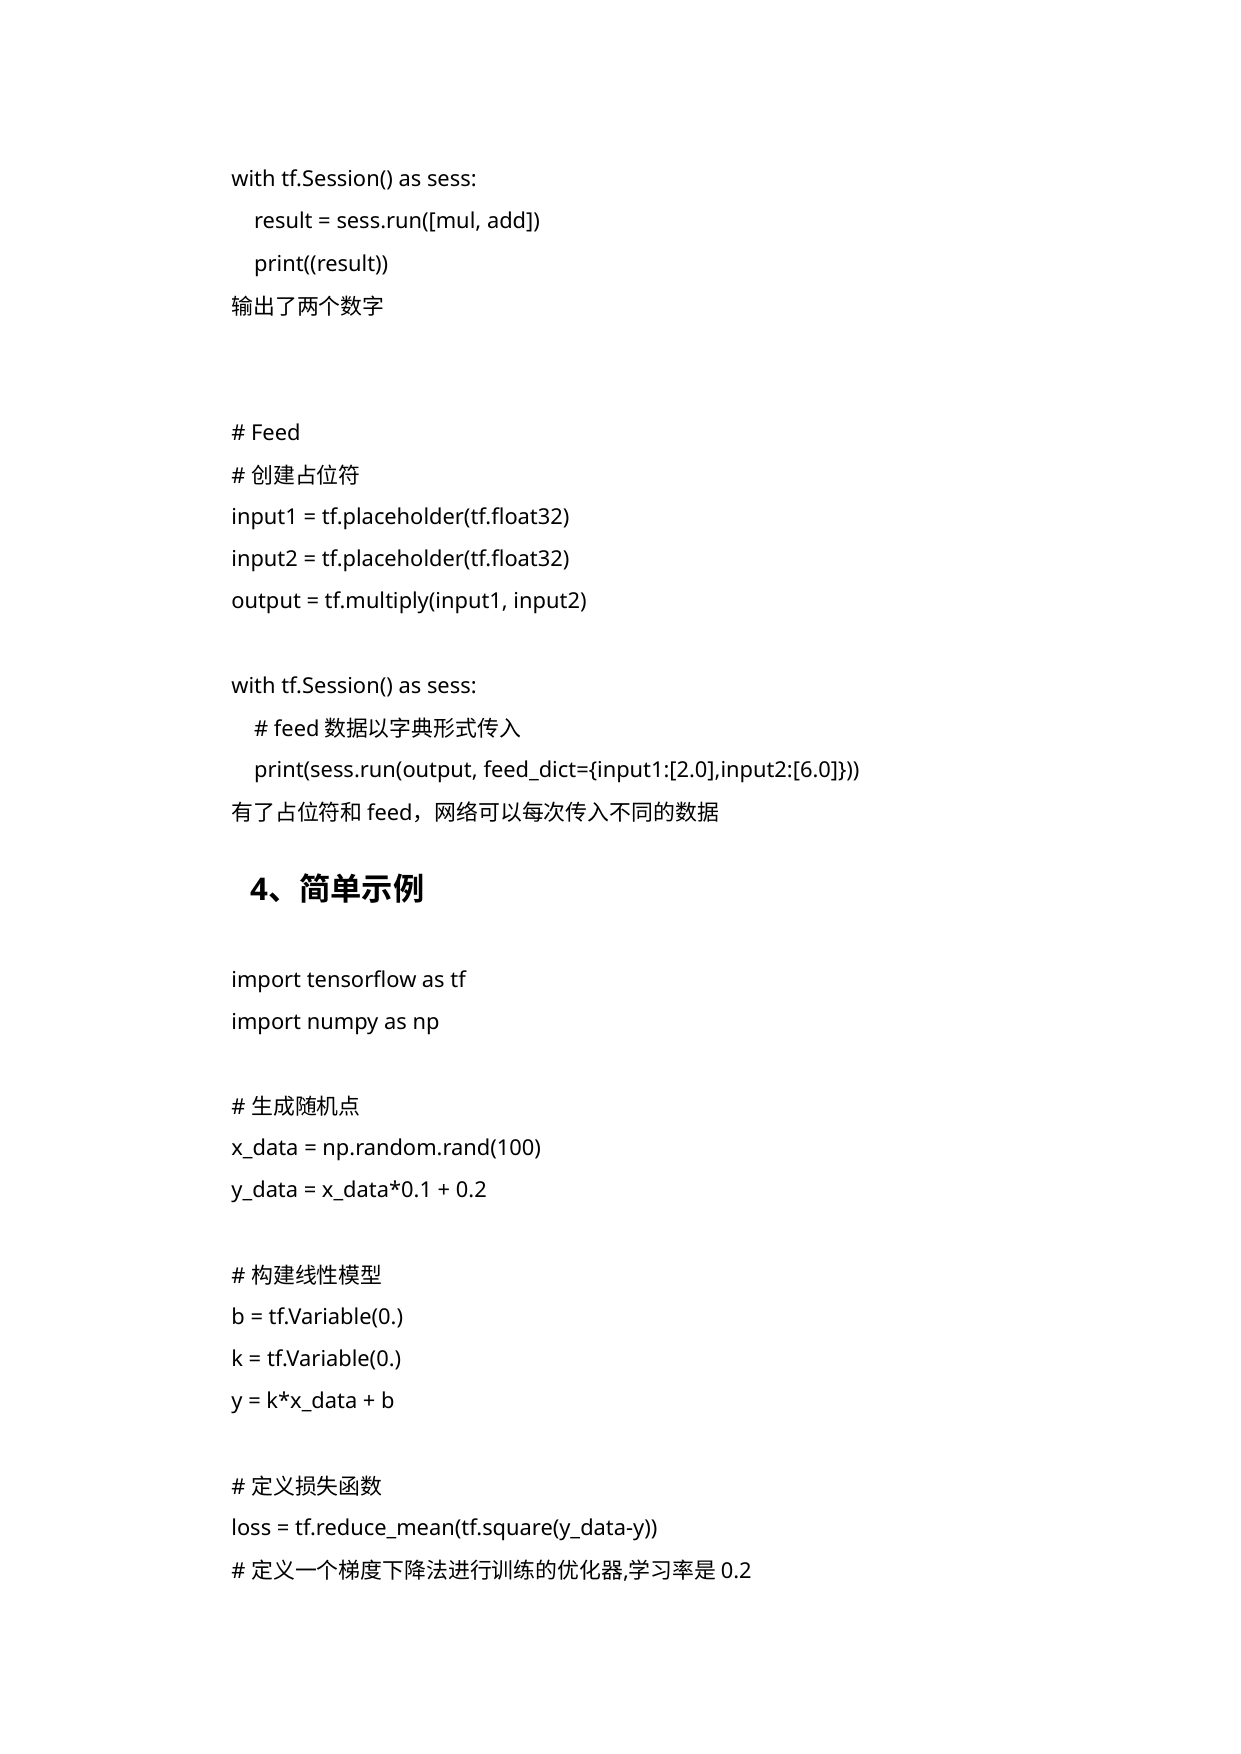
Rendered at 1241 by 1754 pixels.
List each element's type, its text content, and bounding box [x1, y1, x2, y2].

text # 定义损失函数 [187, 1468, 1053, 1501]
text 有了占位符和feed，网络可以每次传入不同的数据 [187, 795, 1053, 827]
text output = tf.multiply(input1, input2) [187, 584, 1053, 616]
text # 生成随机点 [187, 1089, 1053, 1121]
text print((result)) [187, 246, 1053, 279]
text with tf.Session() as sess: [187, 668, 1053, 701]
text k = tf.Variable(0.) [187, 1342, 1053, 1374]
text loss = tf.reduce_mean(tf.square(y_data-y)) [187, 1511, 1053, 1543]
text input2 = tf.placeholder(tf.float32) [187, 542, 1053, 574]
text y = k*x_data + b [187, 1384, 1053, 1417]
text b = tf.Variable(0.) [187, 1300, 1053, 1332]
text # 构建线性模型 [187, 1257, 1053, 1290]
text # feed数据以字典形式传入 [187, 710, 1053, 743]
text import tensorflow as tf [187, 962, 1053, 995]
subtitle 4、简单示例 [187, 854, 1053, 919]
text input1 = tf.placeholder(tf.float32) [187, 499, 1053, 532]
text y_data = x_data*0.1 + 0.2 [187, 1173, 1053, 1206]
text with tf.Session() as sess: [187, 162, 1053, 194]
text 输出了两个数字 [187, 288, 1053, 321]
text # 定义一个梯度下降法进行训练的优化器,学习率是0.2 [187, 1553, 1053, 1585]
text print(sess.run(output, feed_dict={input1:[2.0],input2:[6.0]})) [187, 753, 1053, 785]
text result = sess.run([mul, add]) [187, 204, 1053, 237]
text x_data = np.random.rand(100) [187, 1131, 1053, 1163]
text # 创建占位符 [187, 457, 1053, 490]
text # Feed [187, 415, 1053, 448]
text import numpy as np [187, 1004, 1053, 1037]
